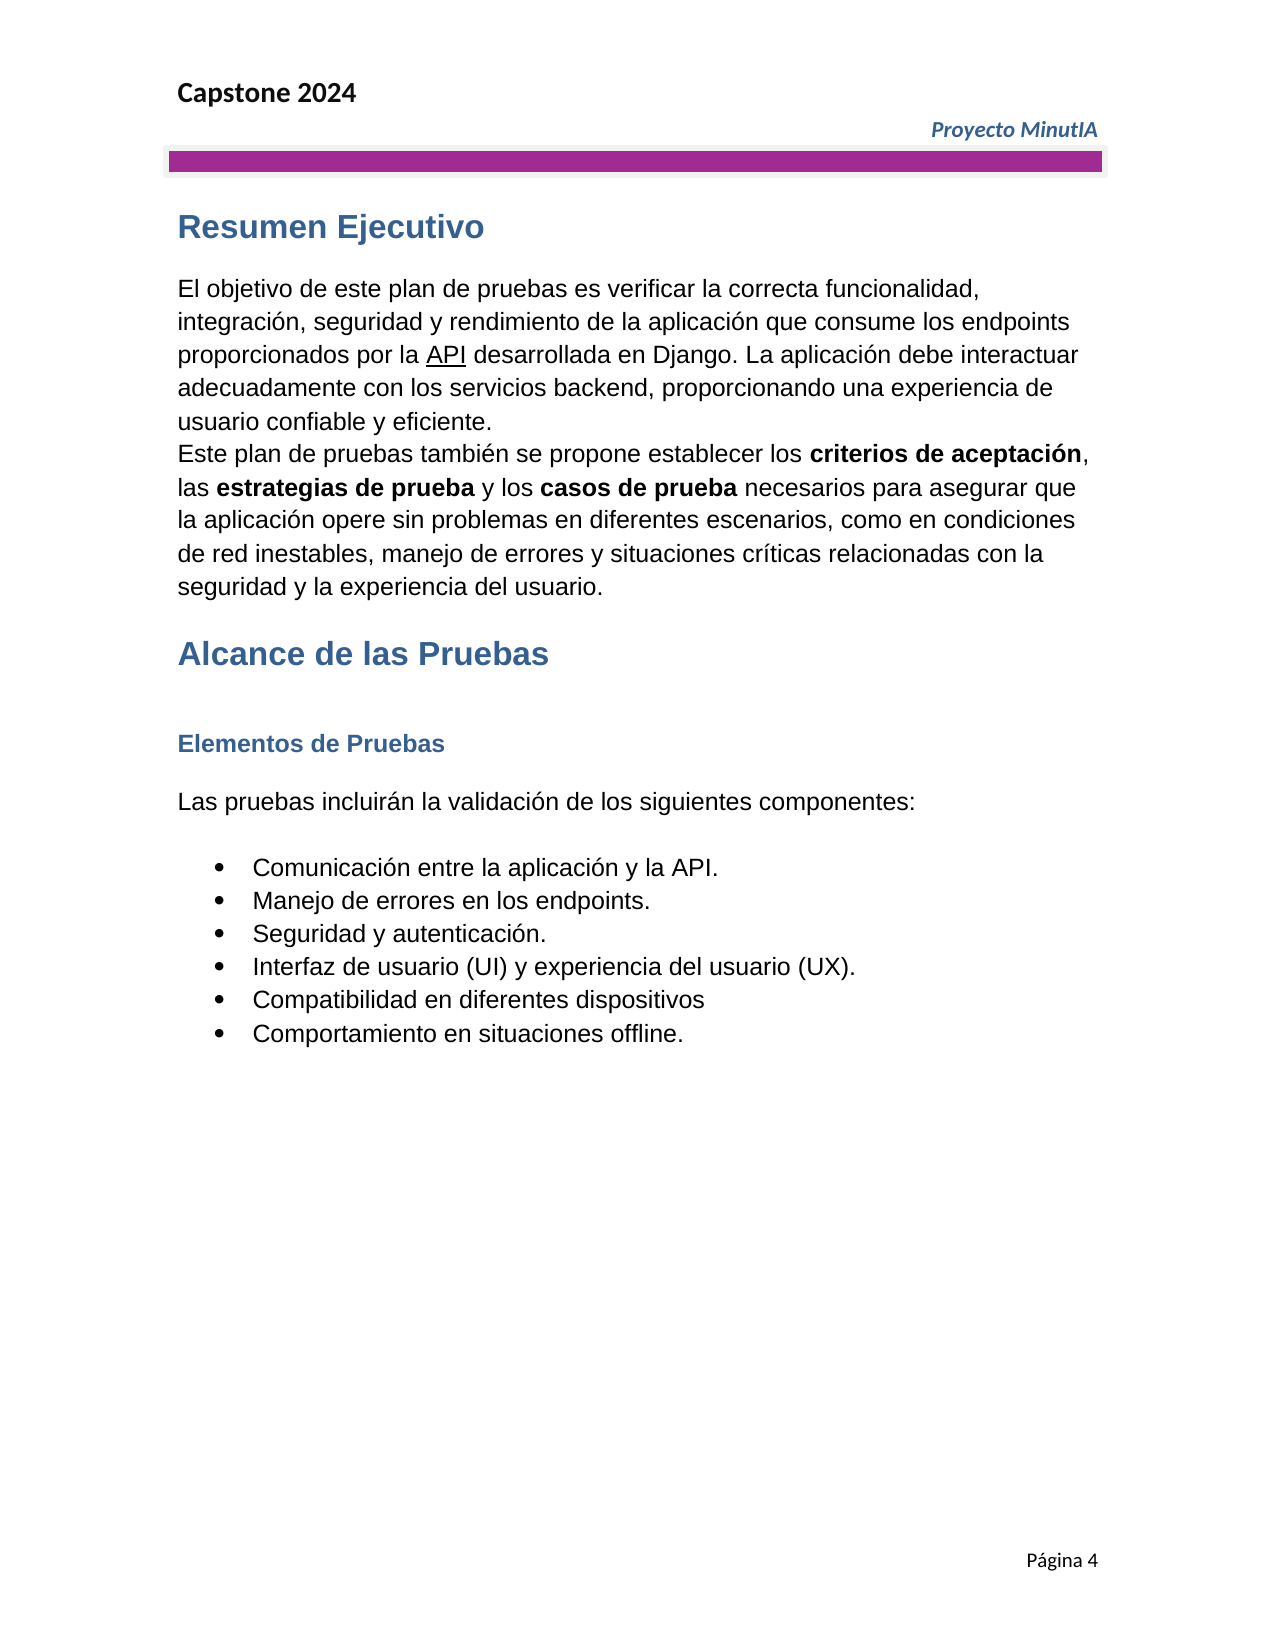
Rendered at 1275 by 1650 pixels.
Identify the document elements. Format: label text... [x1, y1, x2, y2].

list Interfaz de usuario (UI) y experiencia del usuario (UX). [215, 952, 1098, 981]
text Este plan de pruebas también se propone establecer los criterios de aceptación, las estrategias de prueba y los casos de prueba necesarios para asegurar que la aplicación opere sin problemas en diferentes escenarios, como en condiciones de red inestables, manejo de errores y situaciones críticas relacionadas con la seguridad y la experiencia del usuario. [177, 439, 1098, 600]
list Manejo de errores en los endpoints. [215, 886, 1098, 915]
subtitle Elementos de Pruebas [177, 729, 1098, 758]
text Las pruebas incluirán la validación de los siguientes componentes: [177, 787, 1098, 816]
subtitle Alcance de las Pruebas [177, 634, 1098, 672]
list Comunicación entre la aplicación y la API. [215, 853, 1098, 882]
list Seguridad y autenticación. [215, 919, 1098, 948]
list Comportamiento en situaciones offline. [215, 1018, 1098, 1047]
list Compatibilidad en diferentes dispositivos [215, 985, 1098, 1014]
text El objetivo de este plan de pruebas es verificar la correcta funcionalidad, integración, seguridad y rendimiento de la aplicación que consume los endpoints proporcionados por la API desarrollada en Django. La aplicación debe interactuar adecuadamente con los servicios backend, proporcionando una experiencia de usuario confiable y eficiente. [177, 274, 1098, 435]
subtitle Resumen Ejecutivo [177, 207, 1098, 245]
